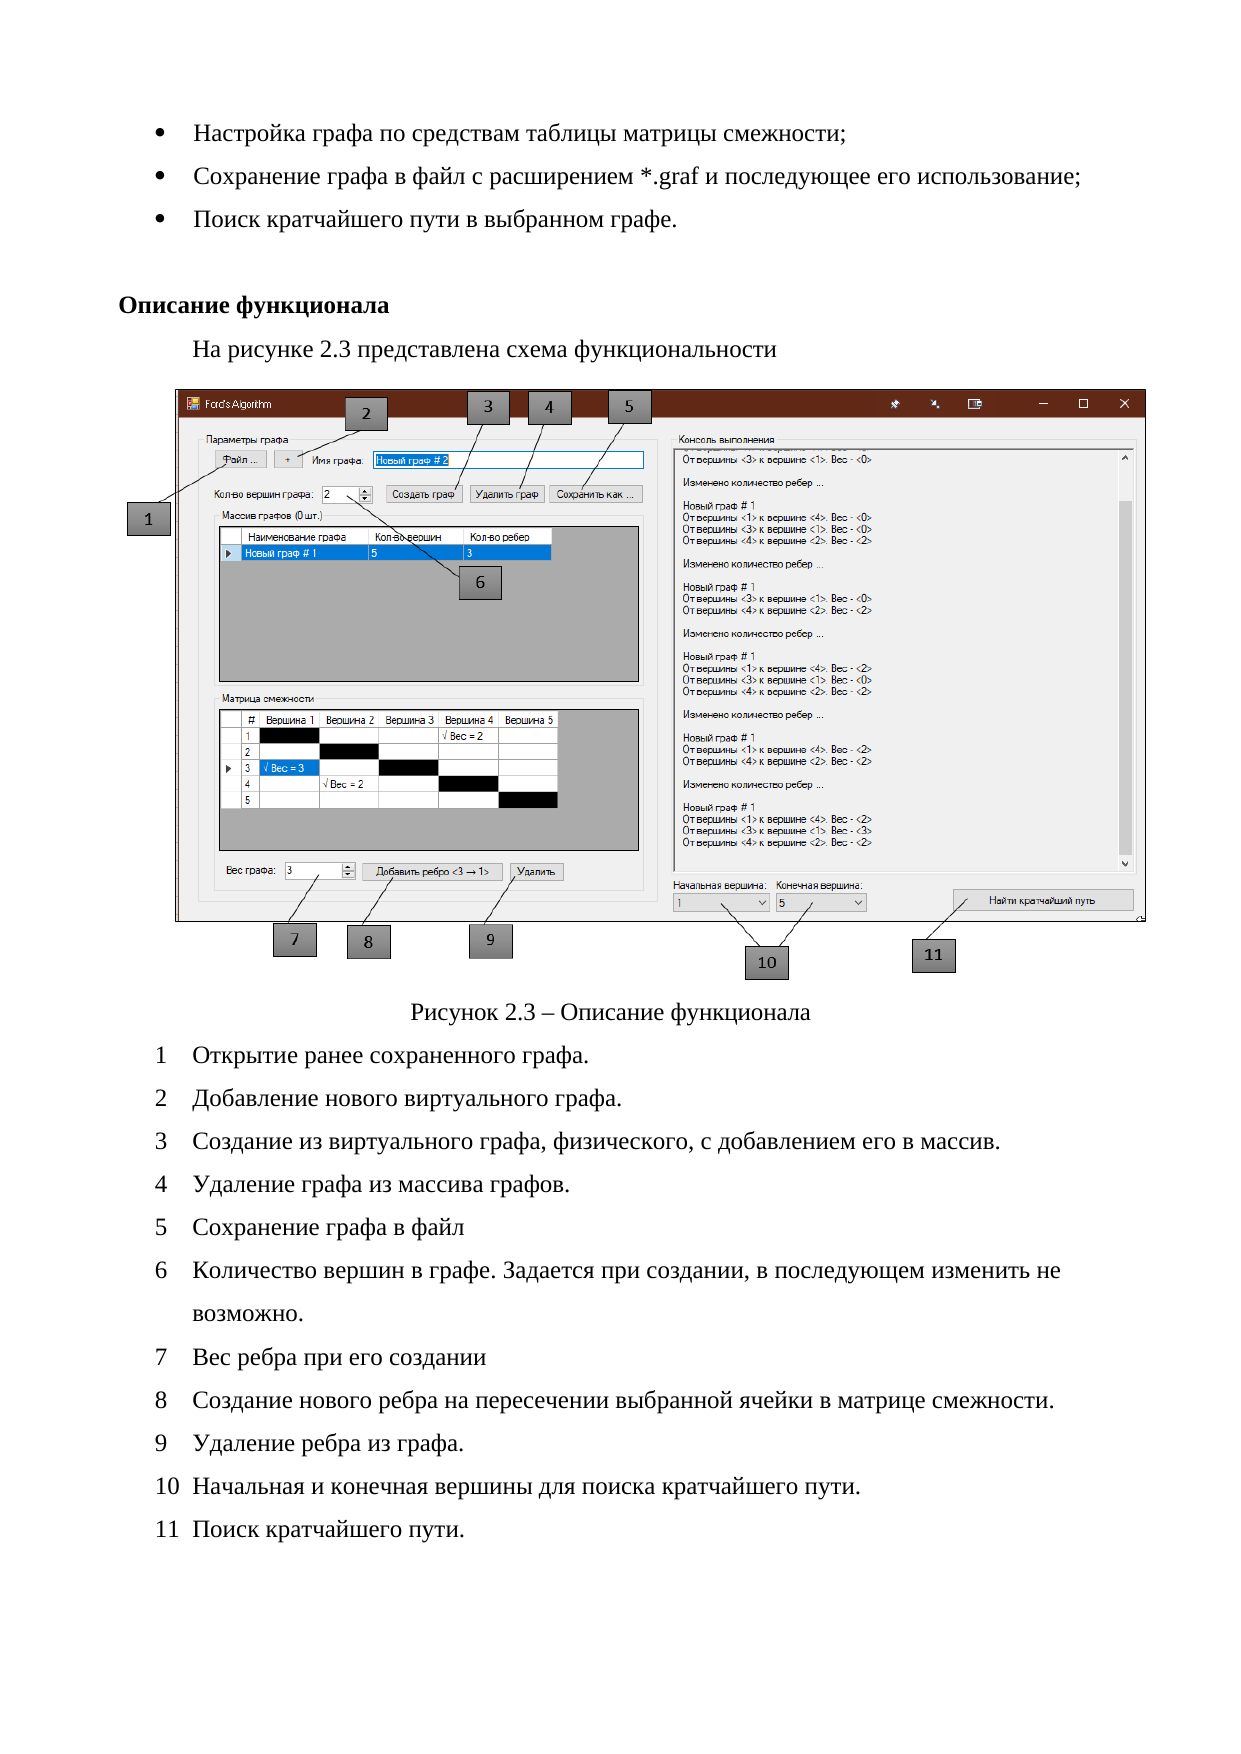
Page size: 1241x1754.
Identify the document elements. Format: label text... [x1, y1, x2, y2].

list Создание из виртуального графа, физического, с добавлением его в массив. [154, 1126, 1152, 1155]
list Поиск кратчайшего пути в выбранном графе. [156, 204, 1152, 233]
list Сохранение графа в файл [154, 1212, 1152, 1241]
list Сохранение графа в файл с расширением *.graf и последующее его использование; [156, 161, 1152, 190]
picture [118, 376, 1152, 983]
list Создание нового ребра на пересечении выбранной ячейки в матрице смежности. [154, 1385, 1152, 1413]
list Вес ребра при его создании [154, 1342, 1152, 1370]
list Количество вершин в графе. Задается при создании, в последующем изменить не возможно. [154, 1255, 1152, 1327]
list Начальная и конечная вершины для поиска кратчайшего пути. [154, 1471, 1152, 1500]
list Удаление графа из массива графов. [154, 1169, 1152, 1198]
text Описание функционала [118, 291, 1152, 319]
list Открытие ранее сохраненного графа. [154, 1040, 1152, 1068]
text На рисунке 2.3 представлена схема функциональности [118, 334, 1152, 362]
text Рисунок 2.3 – Описание функционала [0, 997, 1240, 1025]
list Поиск кратчайшего пути. [154, 1514, 1152, 1543]
list Добавление нового виртуального графа. [154, 1083, 1152, 1112]
list Удаление ребра из графа. [154, 1428, 1152, 1457]
list Настройка графа по средствам таблицы матрицы смежности; [156, 118, 1152, 147]
